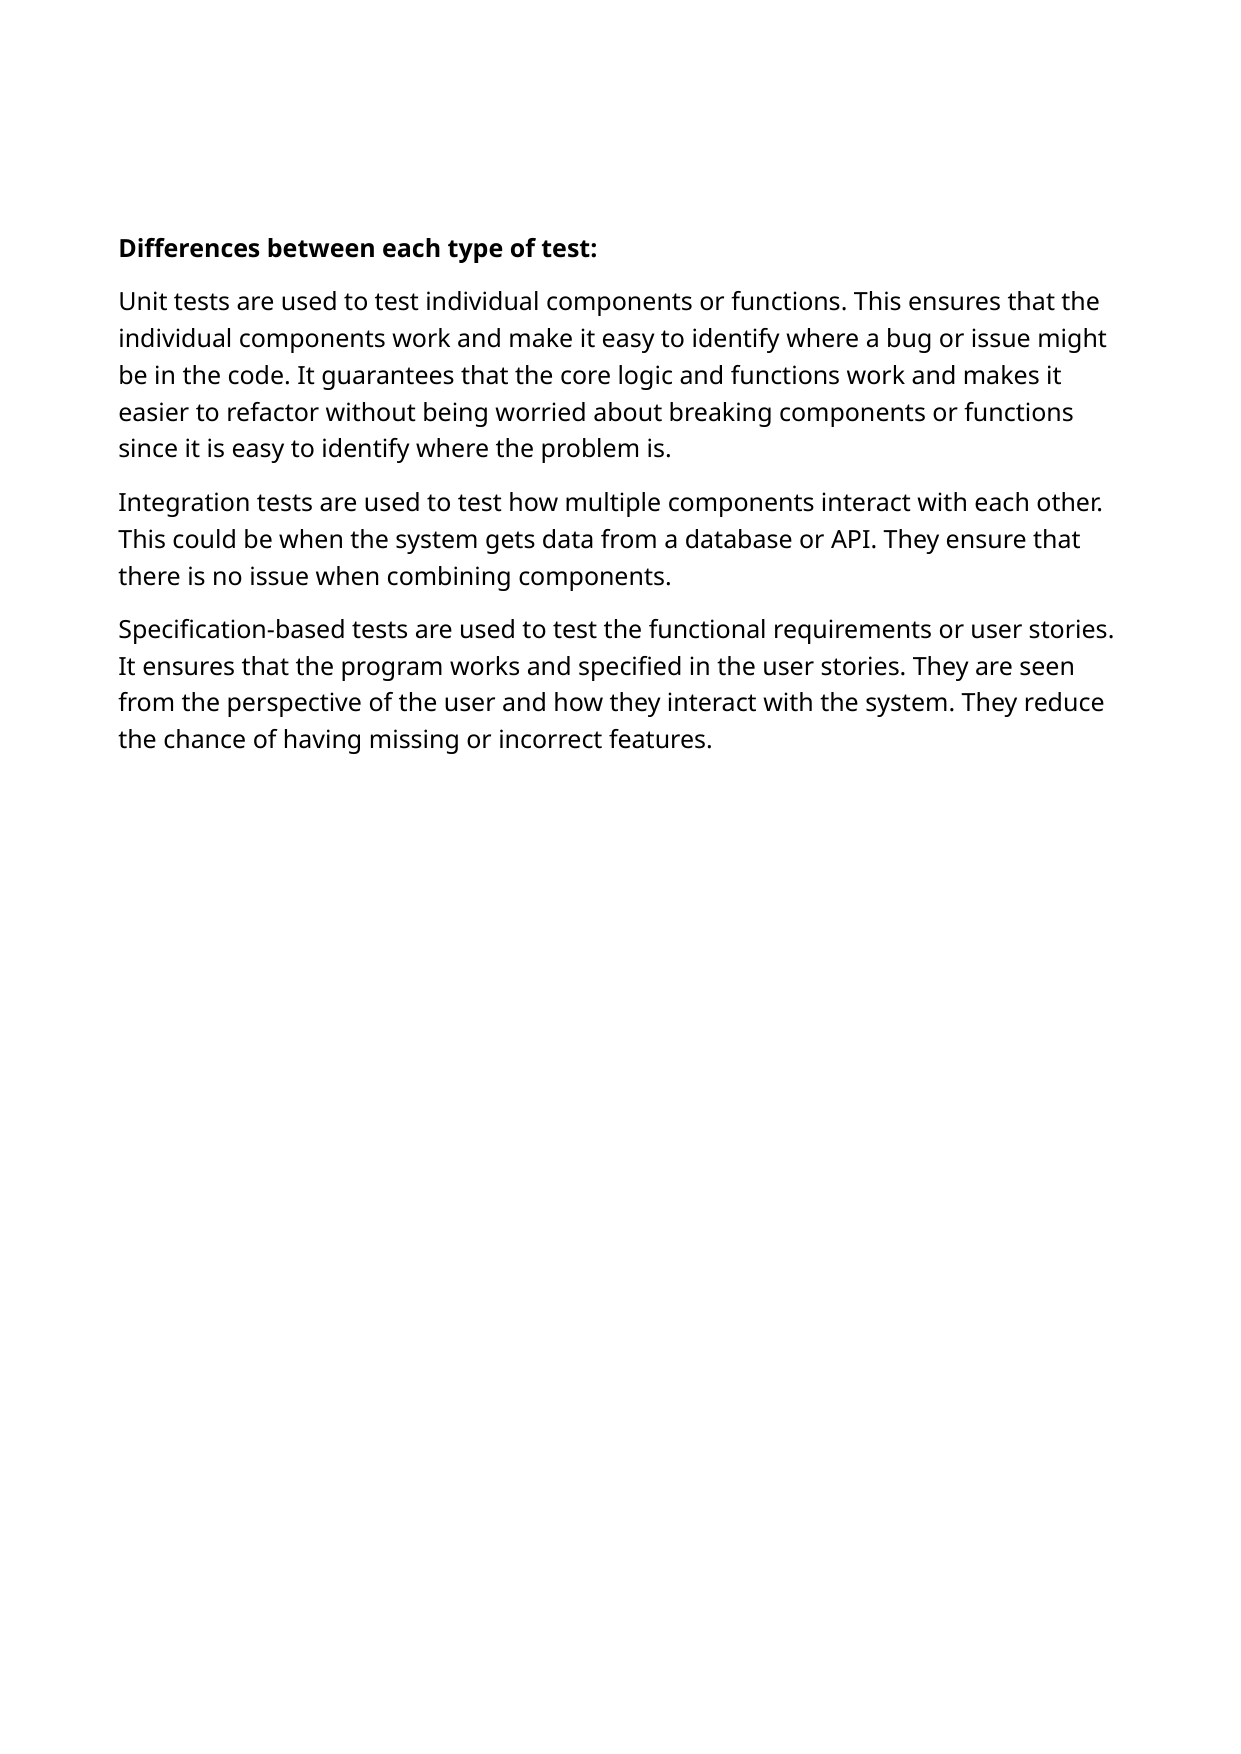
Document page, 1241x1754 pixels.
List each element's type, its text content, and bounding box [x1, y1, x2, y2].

text Unit tests are used to test individual components or functions. This ensures that the individual components work and make it easy to identify where a bug or issue might be in the code. It guarantees that the core logic and functions work and makes it easier to refactor without being worried about breaking components or functions since it is easy to identify where the problem is. [118, 284, 1122, 465]
text Differences between each type of test: [118, 231, 1122, 265]
text Specification-based tests are used to test the functional requirements or user stories. It ensures that the program works and specified in the user stories. They are seen from the perspective of the user and how they interact with the system. They reduce the chance of having missing or incorrect features. [118, 612, 1122, 756]
text Integration tests are used to test how multiple components interact with each other. This could be when the system gets data from a database or API. They ensure that there is no issue when combining components. [118, 484, 1122, 592]
